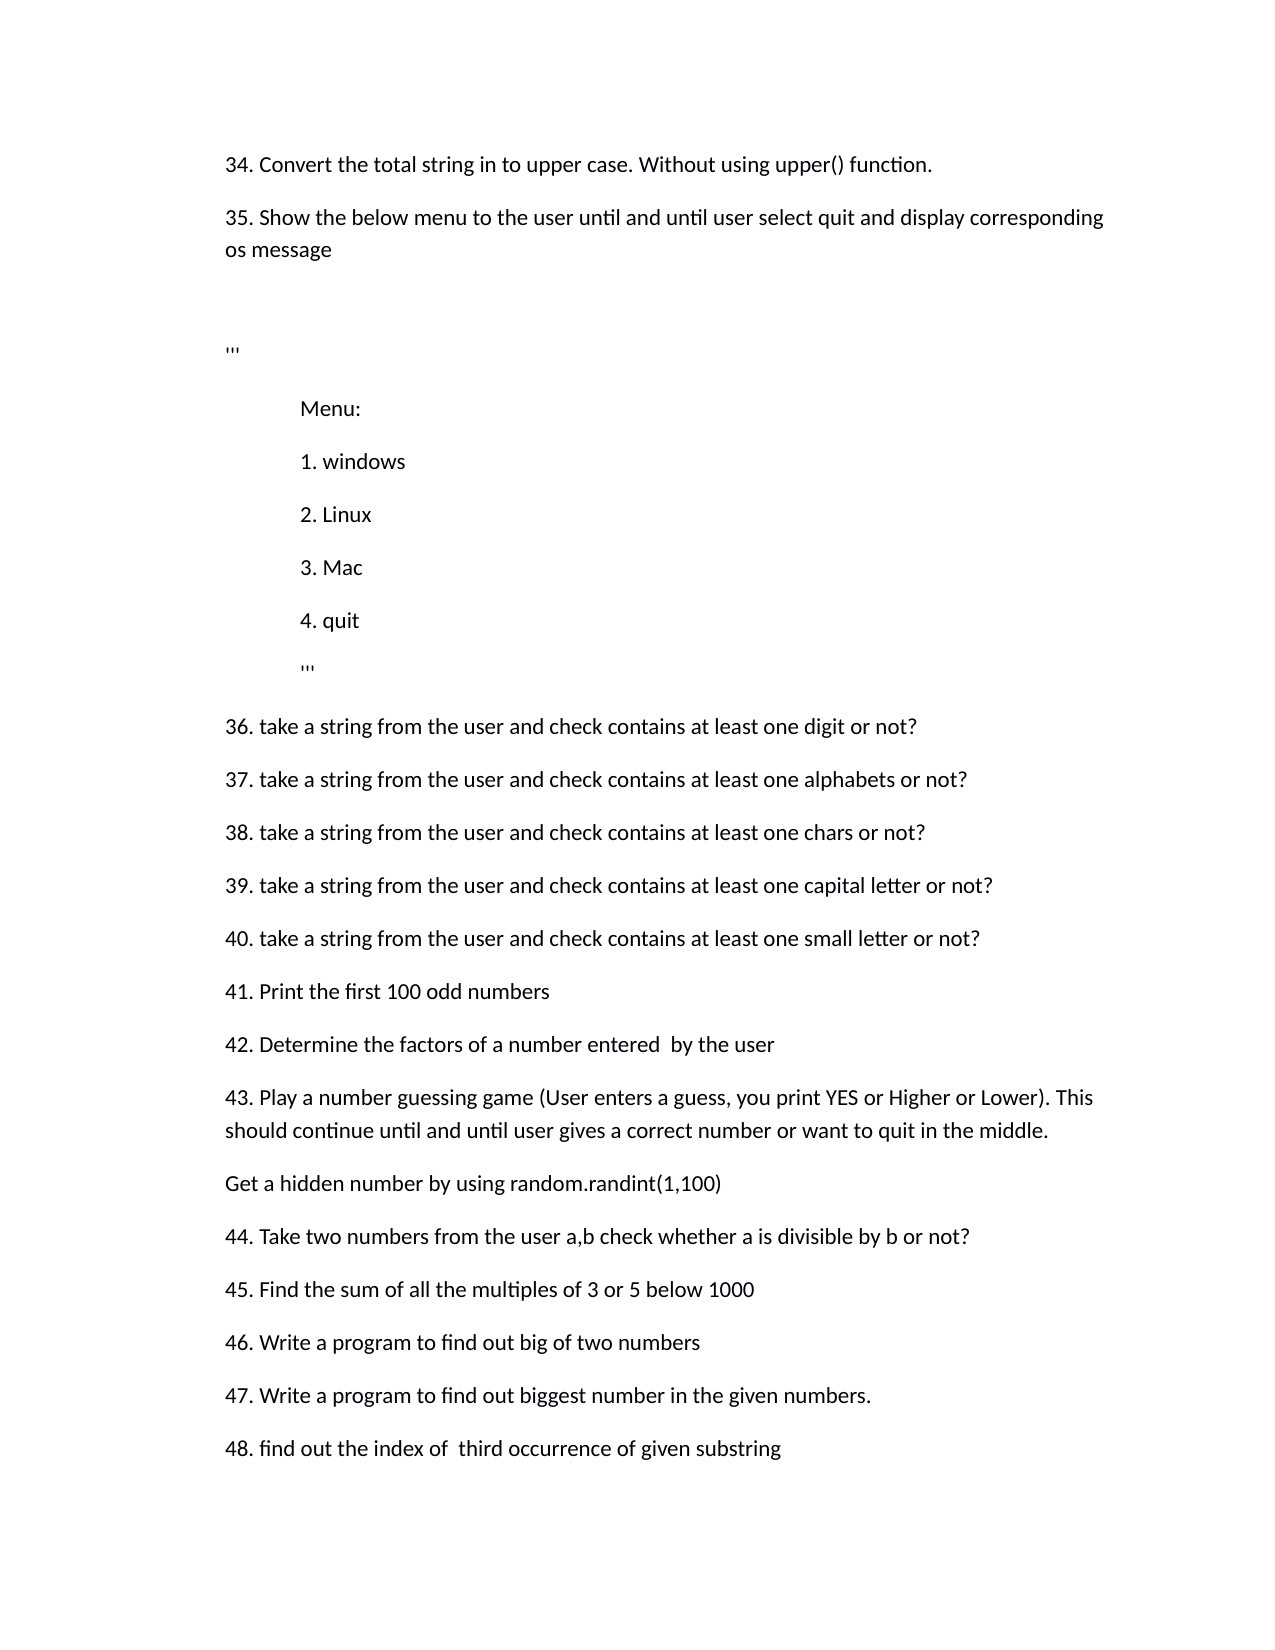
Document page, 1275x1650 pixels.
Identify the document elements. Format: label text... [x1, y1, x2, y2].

list 36. take a string from the user and check contains at least one digit or not? [225, 712, 1125, 740]
list 37. take a string from the user and check contains at least one alphabets or not? [225, 765, 1125, 793]
text ''' [150, 341, 1125, 369]
list 42. Determine the factors of a number entered by the user [225, 1031, 1125, 1058]
list 34. Convert the total string in to upper case. Without using upper() function. [225, 150, 1125, 178]
list 40. take a string from the user and check contains at least one small letter or not? [225, 924, 1125, 952]
text ''' [225, 659, 1125, 687]
list 48. find out the index of third occurrence of given substring [225, 1434, 1125, 1462]
text 1. windows [225, 447, 1125, 475]
text 2. Linux [225, 500, 1125, 528]
text 4. quit [225, 606, 1125, 634]
list 35. Show the below menu to the user until and until user select quit and display corresponding os message [225, 203, 1125, 263]
list 43. Play a number guessing game (User enters a guess, you print YES or Higher or Lower). This should continue until and until user gives a correct number or want to quit in the middle. [225, 1083, 1125, 1144]
list 41. Print the first 100 odd numbers [225, 977, 1125, 1006]
list 46. Write a program to find out big of two numbers [225, 1328, 1125, 1356]
text 3. Mac [225, 553, 1125, 581]
list 38. take a string from the user and check contains at least one chars or not? [225, 818, 1125, 846]
list Get a hidden number by using random.randint(1,100) [225, 1169, 1125, 1197]
list 44. Take two numbers from the user a,b check whether a is divisible by b or not? [225, 1222, 1125, 1250]
list 47. Write a program to find out biggest number in the given numbers. [225, 1381, 1125, 1409]
list 39. take a string from the user and check contains at least one capital letter or not? [225, 871, 1125, 899]
list 45. Find the sum of all the multiples of 3 or 5 below 1000 [225, 1275, 1125, 1303]
text Menu: [225, 394, 1125, 422]
